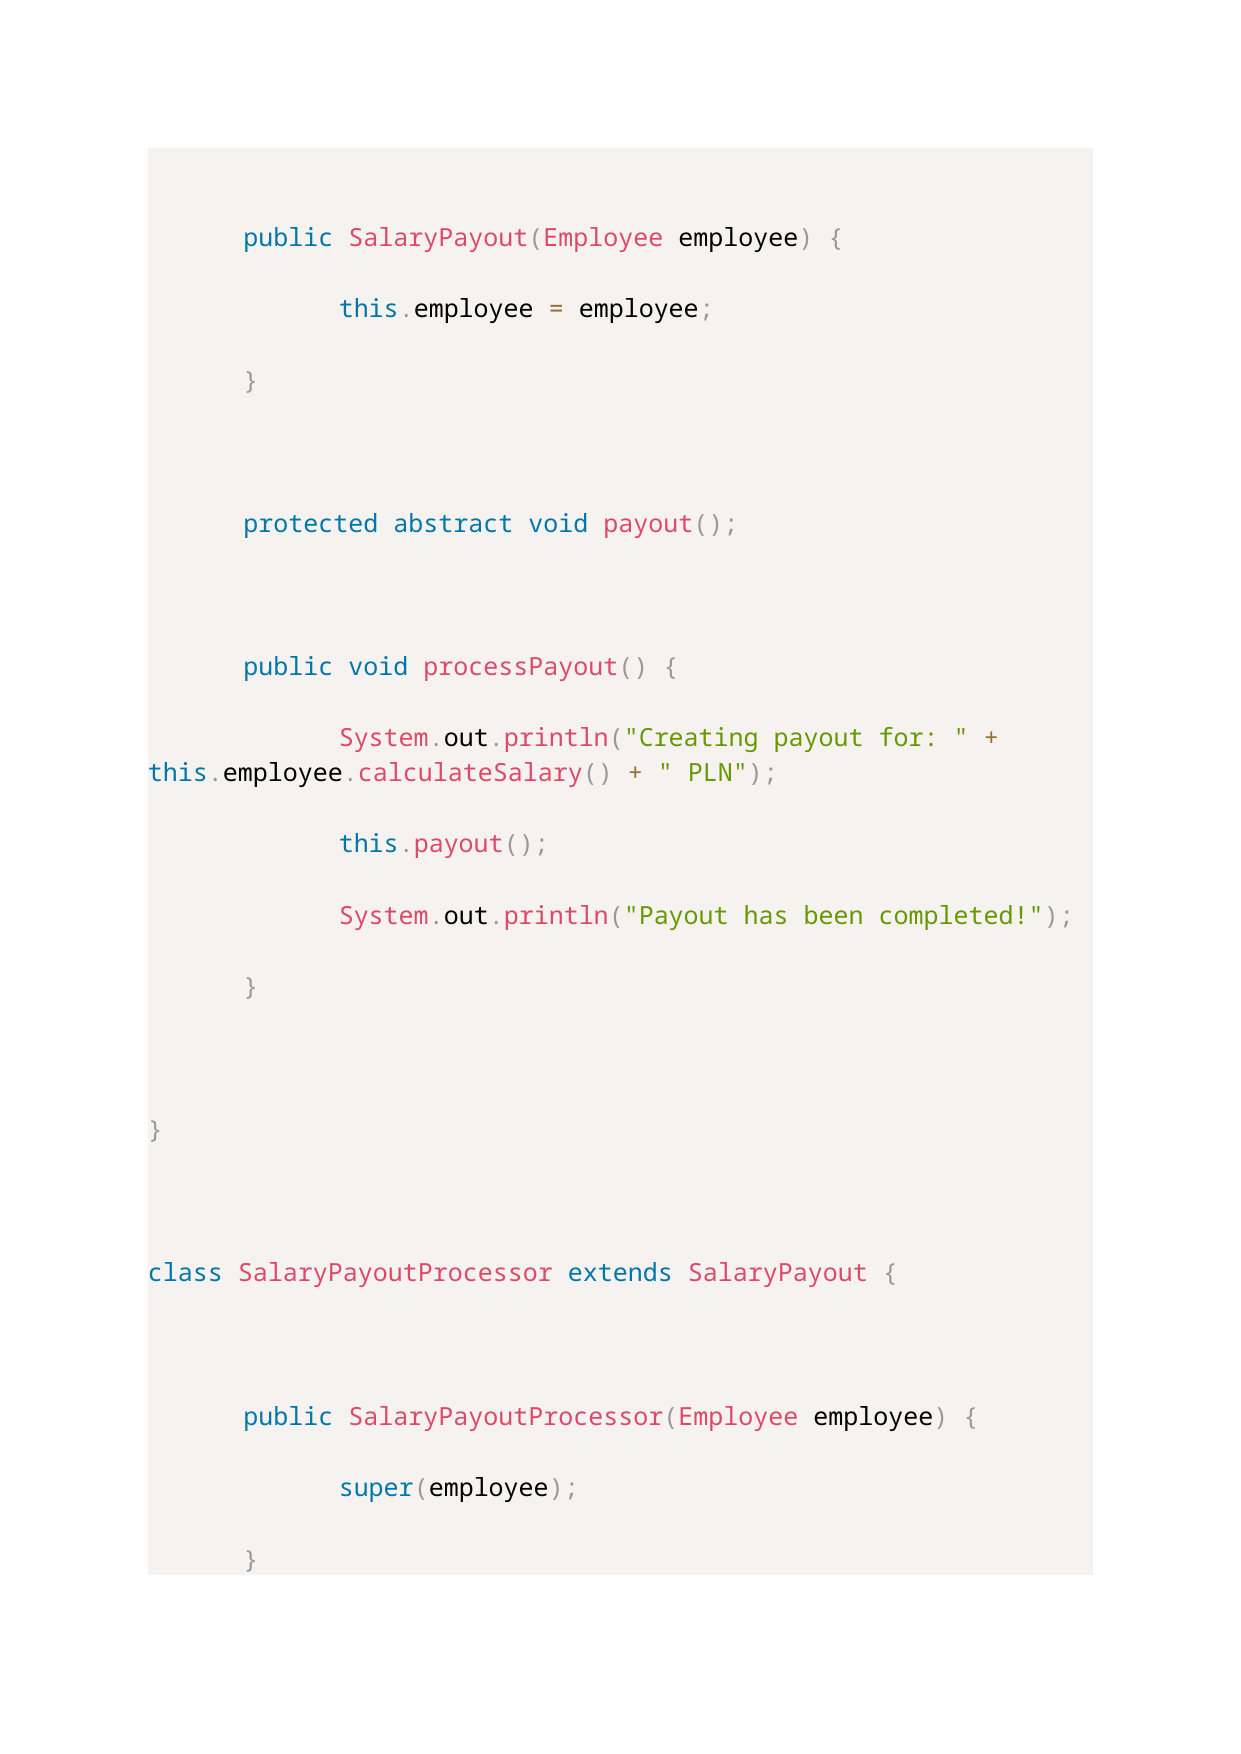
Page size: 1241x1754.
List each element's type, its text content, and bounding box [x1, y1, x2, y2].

text } [148, 362, 1093, 396]
text class SalaryPayoutProcessor extends SalaryPayout { [148, 1255, 1093, 1289]
text System.out.println("Payout has been completed!"); [148, 897, 1093, 931]
text public SalaryPayout(Employee employee) { [148, 219, 1093, 253]
text public void processPayout() { [148, 648, 1093, 683]
text this.employee = employee; [148, 291, 1093, 325]
text } [148, 1112, 1093, 1146]
text } [148, 1541, 1093, 1575]
text protected abstract void payout(); [148, 505, 1093, 539]
text super(employee); [148, 1470, 1093, 1504]
text System.out.println("Creating payout for: " + this.employee.calculateSalary() + " PLN"); [148, 720, 1093, 788]
text this.payout(); [148, 826, 1093, 860]
text public SalaryPayoutProcessor(Employee employee) { [148, 1398, 1093, 1432]
text } [148, 969, 1093, 1003]
